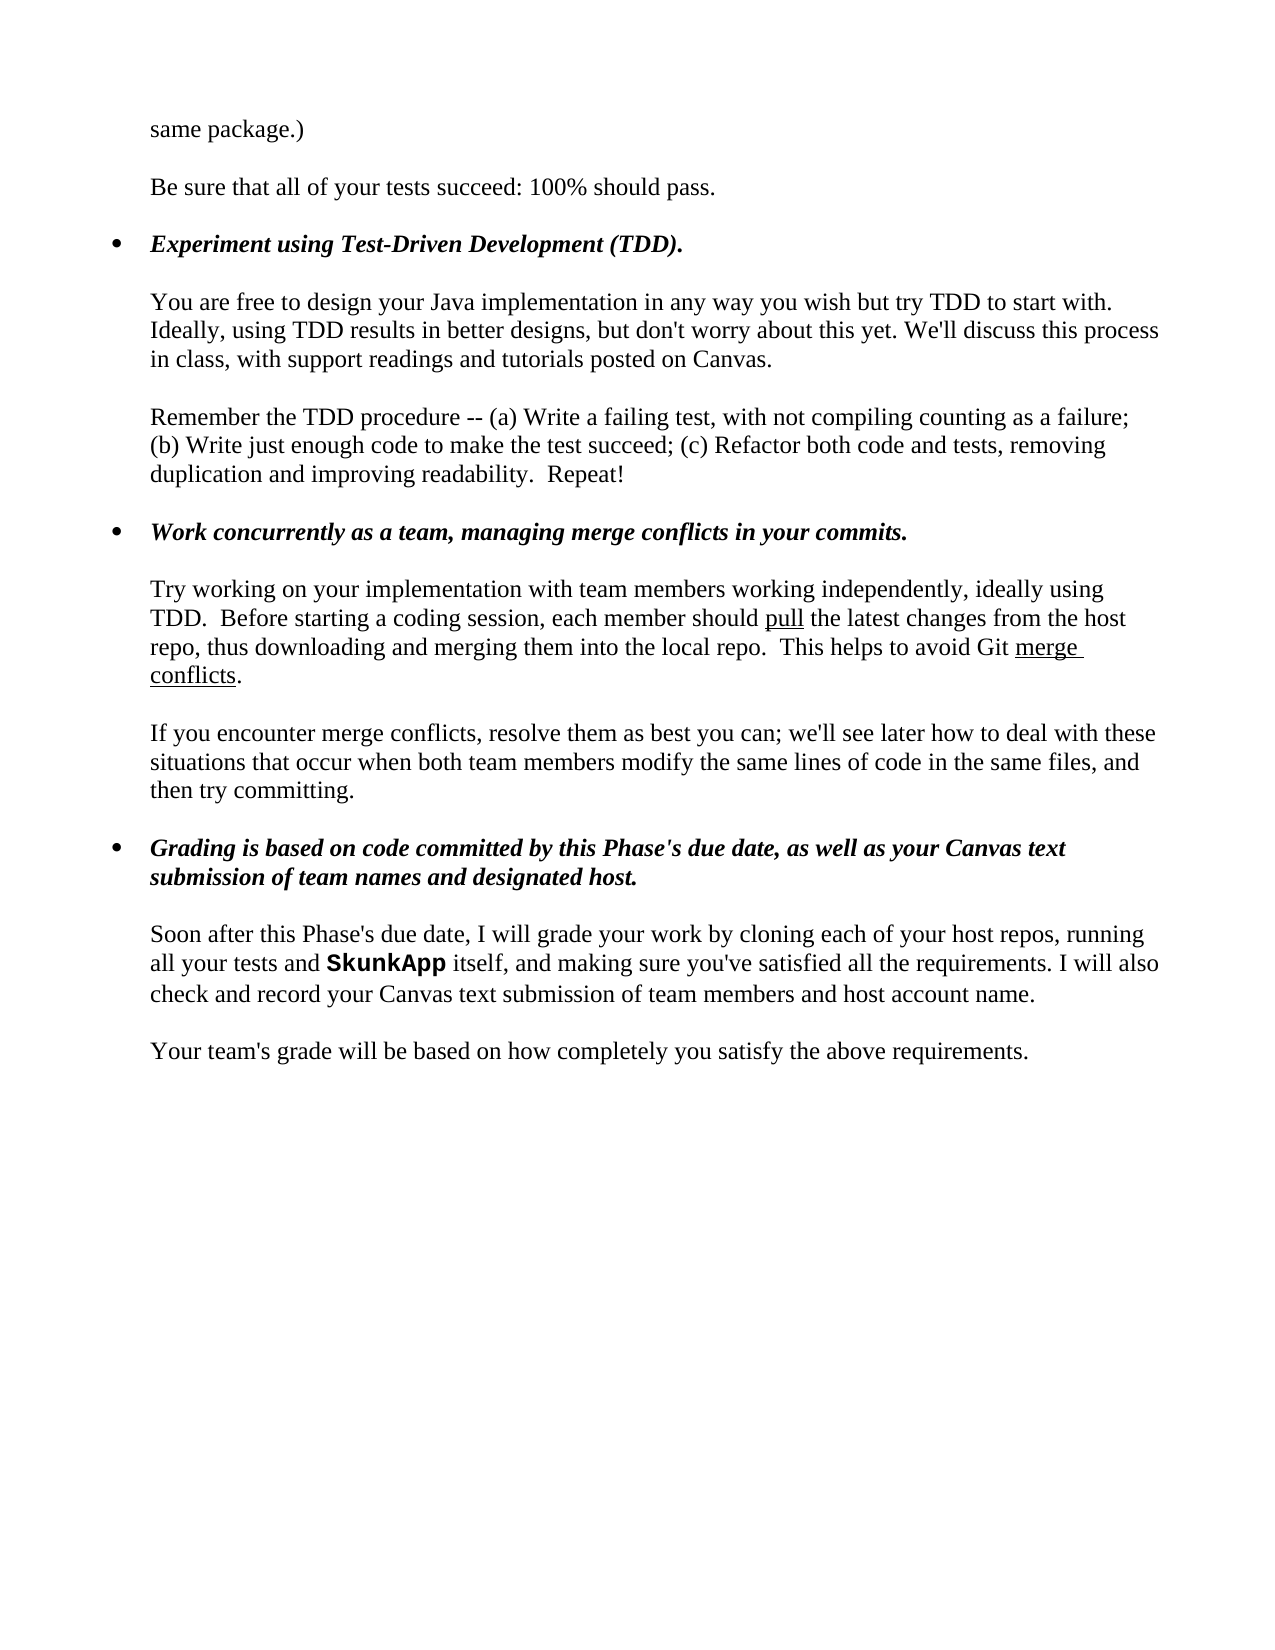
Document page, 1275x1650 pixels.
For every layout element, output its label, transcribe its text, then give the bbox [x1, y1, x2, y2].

text If you encounter merge conflicts, resolve them as best you can; we'll see later how to deal with these situations that occur when both team members modify the same lines of code in the same files, and then try committing. [150, 718, 1162, 804]
list Experiment using Test-Driven Development (TDD). [112, 229, 1162, 287]
text Try working on your implementation with team members working independently, ideally using TDD. Before starting a coding session, each member should pull the latest changes from the host repo, thus downloading and merging them into the local repo. This helps to avoid Git merge conflicts. [150, 574, 1162, 689]
text Soon after this Phase's due date, I will grade your work by cloning each of your host repos, running all your tests and SkunkApp itself, and making sure you've satisfied all the requirements. I will also check and record your Canvas text submission of team members and host account name. [150, 919, 1162, 1008]
text Your team's grade will be based on how completely you satisfy the above requirements. [150, 1036, 1162, 1065]
list Work concurrently as a team, managing merge conflicts in your commits. [112, 517, 1162, 546]
list Grading is based on code committed by this Phase's due date, as well as your Canvas text submission of team names and designated host. [112, 833, 1162, 891]
text You are free to design your Java implementation in any way you wish but try TDD to start with. Ideally, using TDD results in better designs, but don't worry about this yet. We'll discuss this process in class, with support readings and tutorials posted on Canvas. [150, 287, 1162, 373]
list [112, 114, 1162, 229]
text Remember the TDD procedure -- (a) Write a failing test, with not compiling counting as a failure; (b) Write just enough code to make the test succeed; (c) Refactor both code and tests, removing duplication and improving readability. Repeat! [150, 402, 1162, 488]
